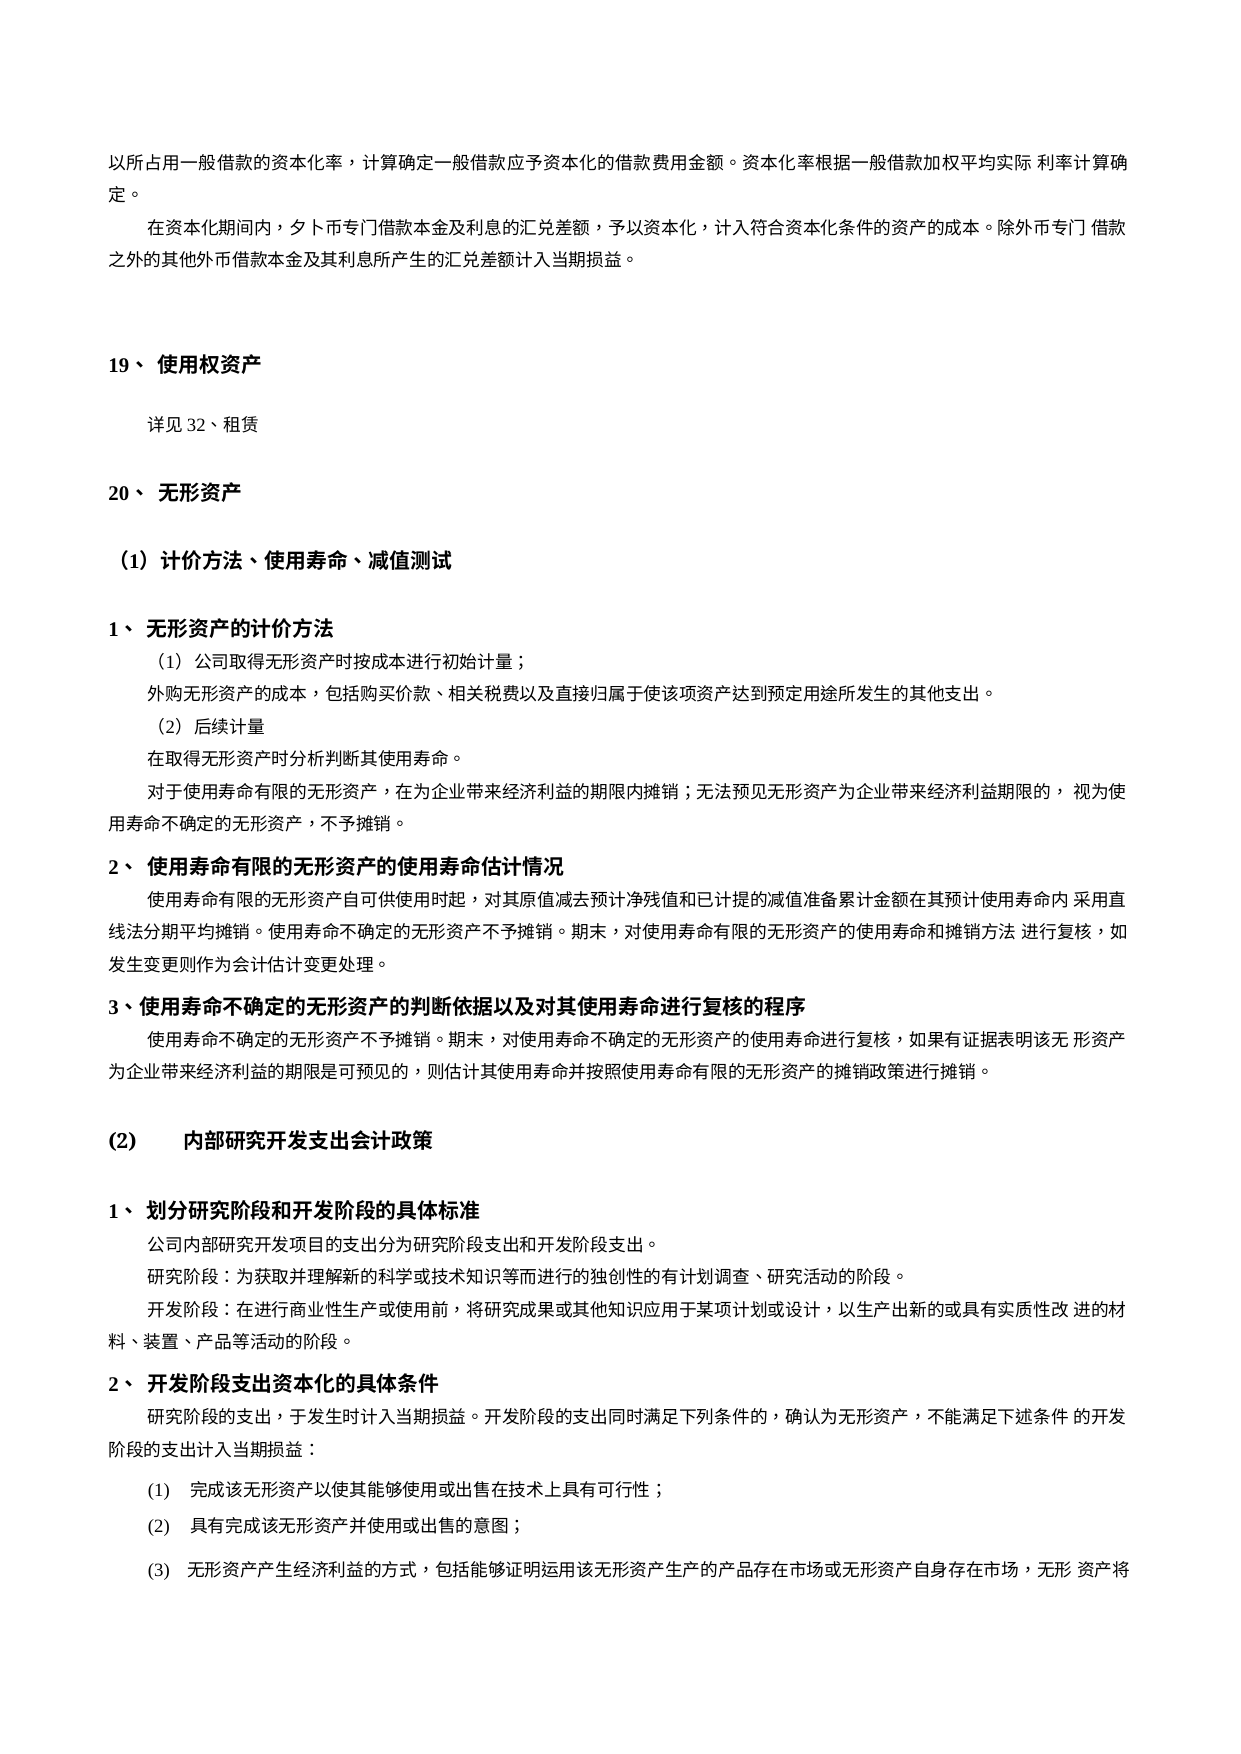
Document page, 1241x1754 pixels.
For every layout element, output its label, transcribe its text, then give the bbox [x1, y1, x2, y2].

subtitle 1、 划分研究阶段和开发阶段的具体标准 [108, 1197, 1131, 1225]
subtitle （1）计价方法、使用寿命、减值测试 [108, 546, 1131, 574]
text 在取得无形资产时分析判断其使用寿命。 [108, 740, 1131, 772]
text 使用寿命不确定的无形资产不予摊销。期末，对使用寿命不确定的无形资产的使用寿命进行复核，如果有证据表明该无 形资产为企业带来经济利益的期限是可预见的，则估计其使用寿命并按照使用寿命有限的无形资产的摊销政策进行摊销。 [108, 1021, 1131, 1085]
list 完成该无形资产以使其能够使用或出售在技术上具有可行性； [108, 1478, 1131, 1502]
subtitle 20、 无形资产 [108, 478, 1131, 506]
subtitle 1、 无形资产的计价方法 [108, 614, 1131, 642]
text （1） 公司取得无形资产时按成本进行初始计量； [108, 642, 1131, 675]
text 研究阶段：为获取并理解新的科学或技术知识等而进行的独创性的有计划调查、研究活动的阶段。 [108, 1257, 1131, 1290]
text 在资本化期间内，夕卜币专门借款本金及利息的汇兑差额，予以资本化，计入符合资本化条件的资产的成本。除外币专门 借款之外的其他外币借款本金及其利息所产生的汇兑差额计入当期损益。 [108, 208, 1131, 273]
subtitle 内部研究开发支出会计政策 [108, 1126, 1131, 1155]
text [108, 143, 1131, 208]
text 2、 开发阶段支出资本化的具体条件 [108, 1369, 1131, 1398]
text 3、使用寿命不确定的无形资产的判断依据以及对其使用寿命进行复核的程序 [108, 992, 1131, 1021]
text 研究阶段的支出，于发生时计入当期损益。开发阶段的支出同时满足下列条件的，确认为无形资产，不能满足下述条件 的开发阶段的支出计入当期损益： [108, 1398, 1131, 1463]
subtitle 19、 使用权资产 [108, 350, 1131, 379]
text 开发阶段：在进行商业性生产或使用前，将研究成果或其他知识应用于某项计划或设计，以生产出新的或具有实质性改 进的材料、装置、产品等活动的阶段。 [108, 1290, 1131, 1355]
text 外购无形资产的成本，包括购买价款、相关税费以及直接归属于使该项资产达到预定用途所发生的其他支出。 [108, 675, 1131, 707]
text 使用寿命有限的无形资产自可供使用时起，对其原值减去预计净残值和已计提的减值准备累计金额在其预计使用寿命内 采用直线法分期平均摊销。使用寿命不确定的无形资产不予摊销。期末，对使用寿命有限的无形资产的使用寿命和摊销方法 进行复核，如发生变更则作为会计估计变更处理。 [108, 880, 1131, 978]
text 详见32、租赁 [108, 406, 1131, 438]
text 对于使用寿命有限的无形资产，在为企业带来经济利益的期限内摊销；无法预见无形资产为企业带来经济利益期限的， 视为使用寿命不确定的无形资产，不予摊销。 [108, 772, 1131, 837]
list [108, 1550, 1131, 1584]
text 2、 使用寿命有限的无形资产的使用寿命估计情况 [108, 852, 1131, 880]
text 公司内部研究开发项目的支出分为研究阶段支出和开发阶段支出。 [108, 1225, 1131, 1257]
text （2） 后续计量 [108, 707, 1131, 740]
list 具有完成该无形资产并使用或出售的意图； [108, 1514, 1131, 1538]
